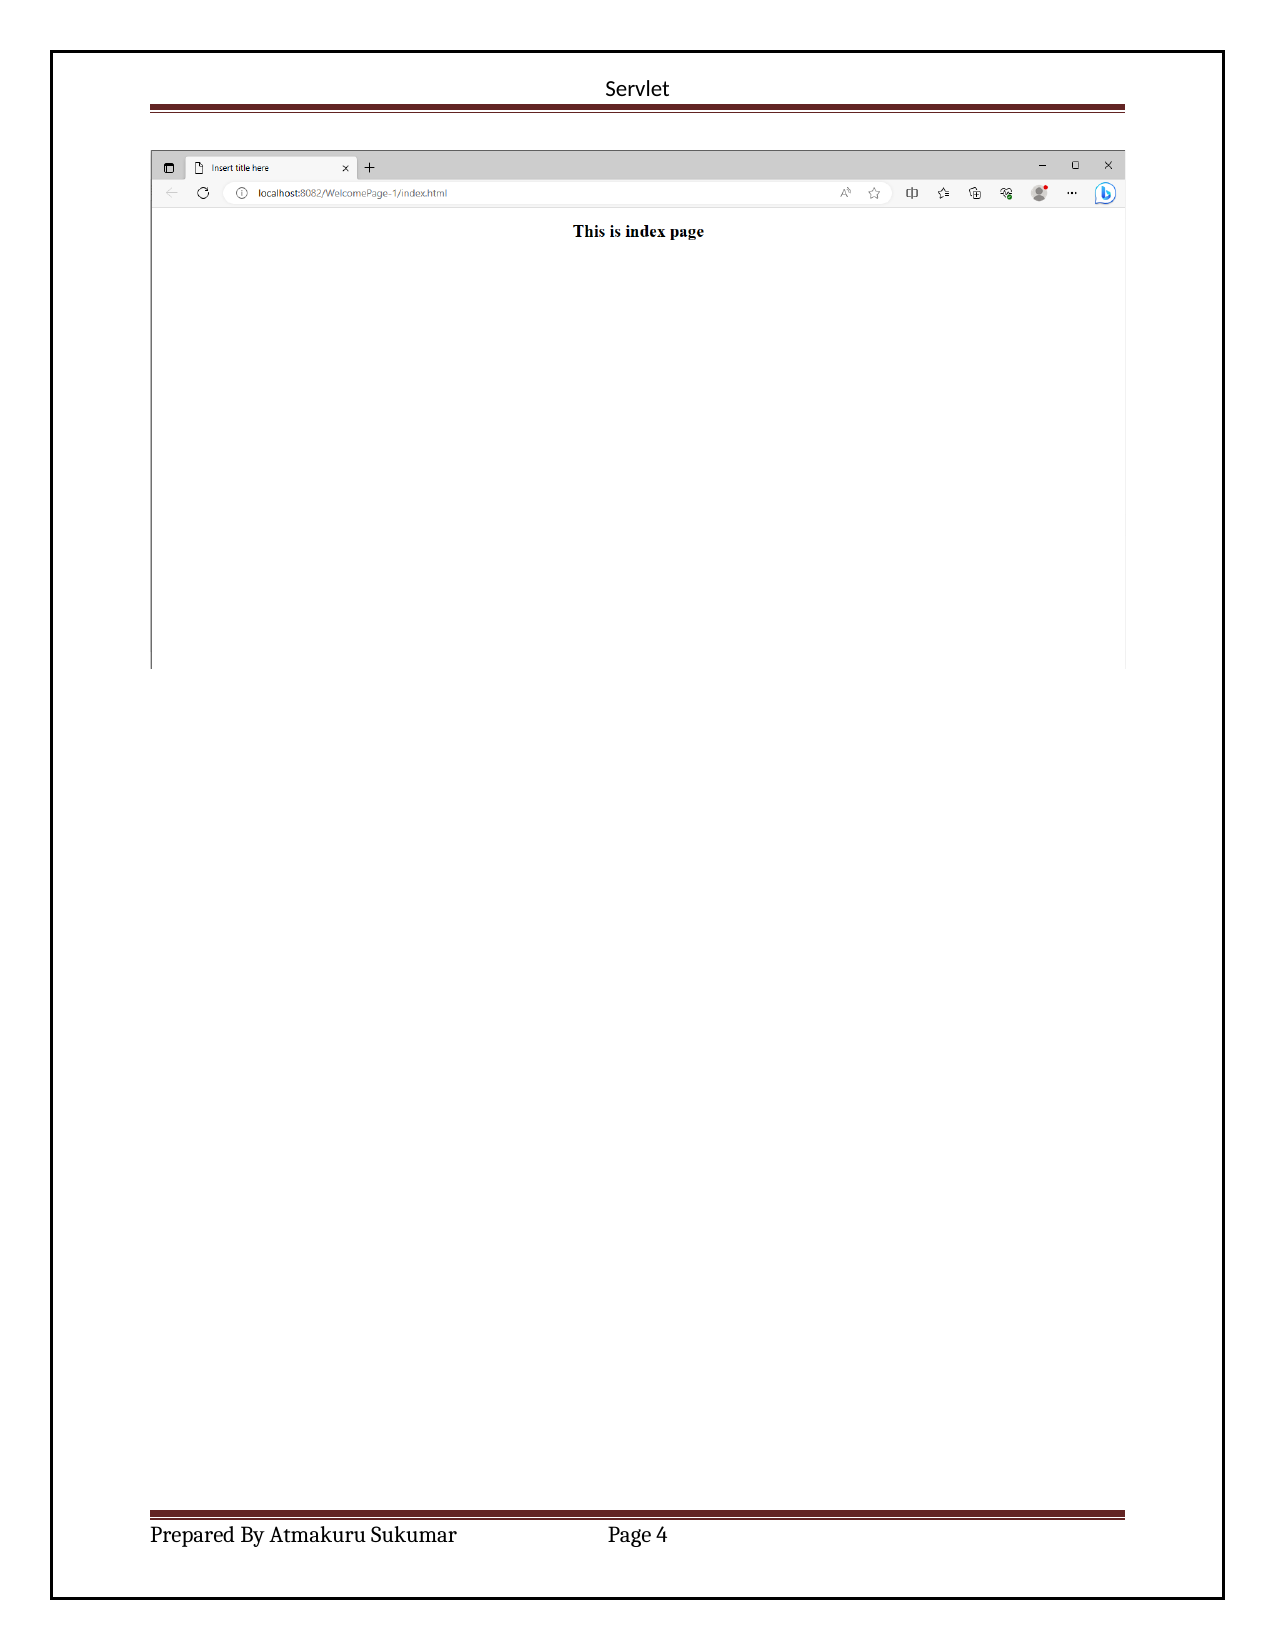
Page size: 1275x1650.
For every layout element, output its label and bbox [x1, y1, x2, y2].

picture [150, 150, 1125, 669]
